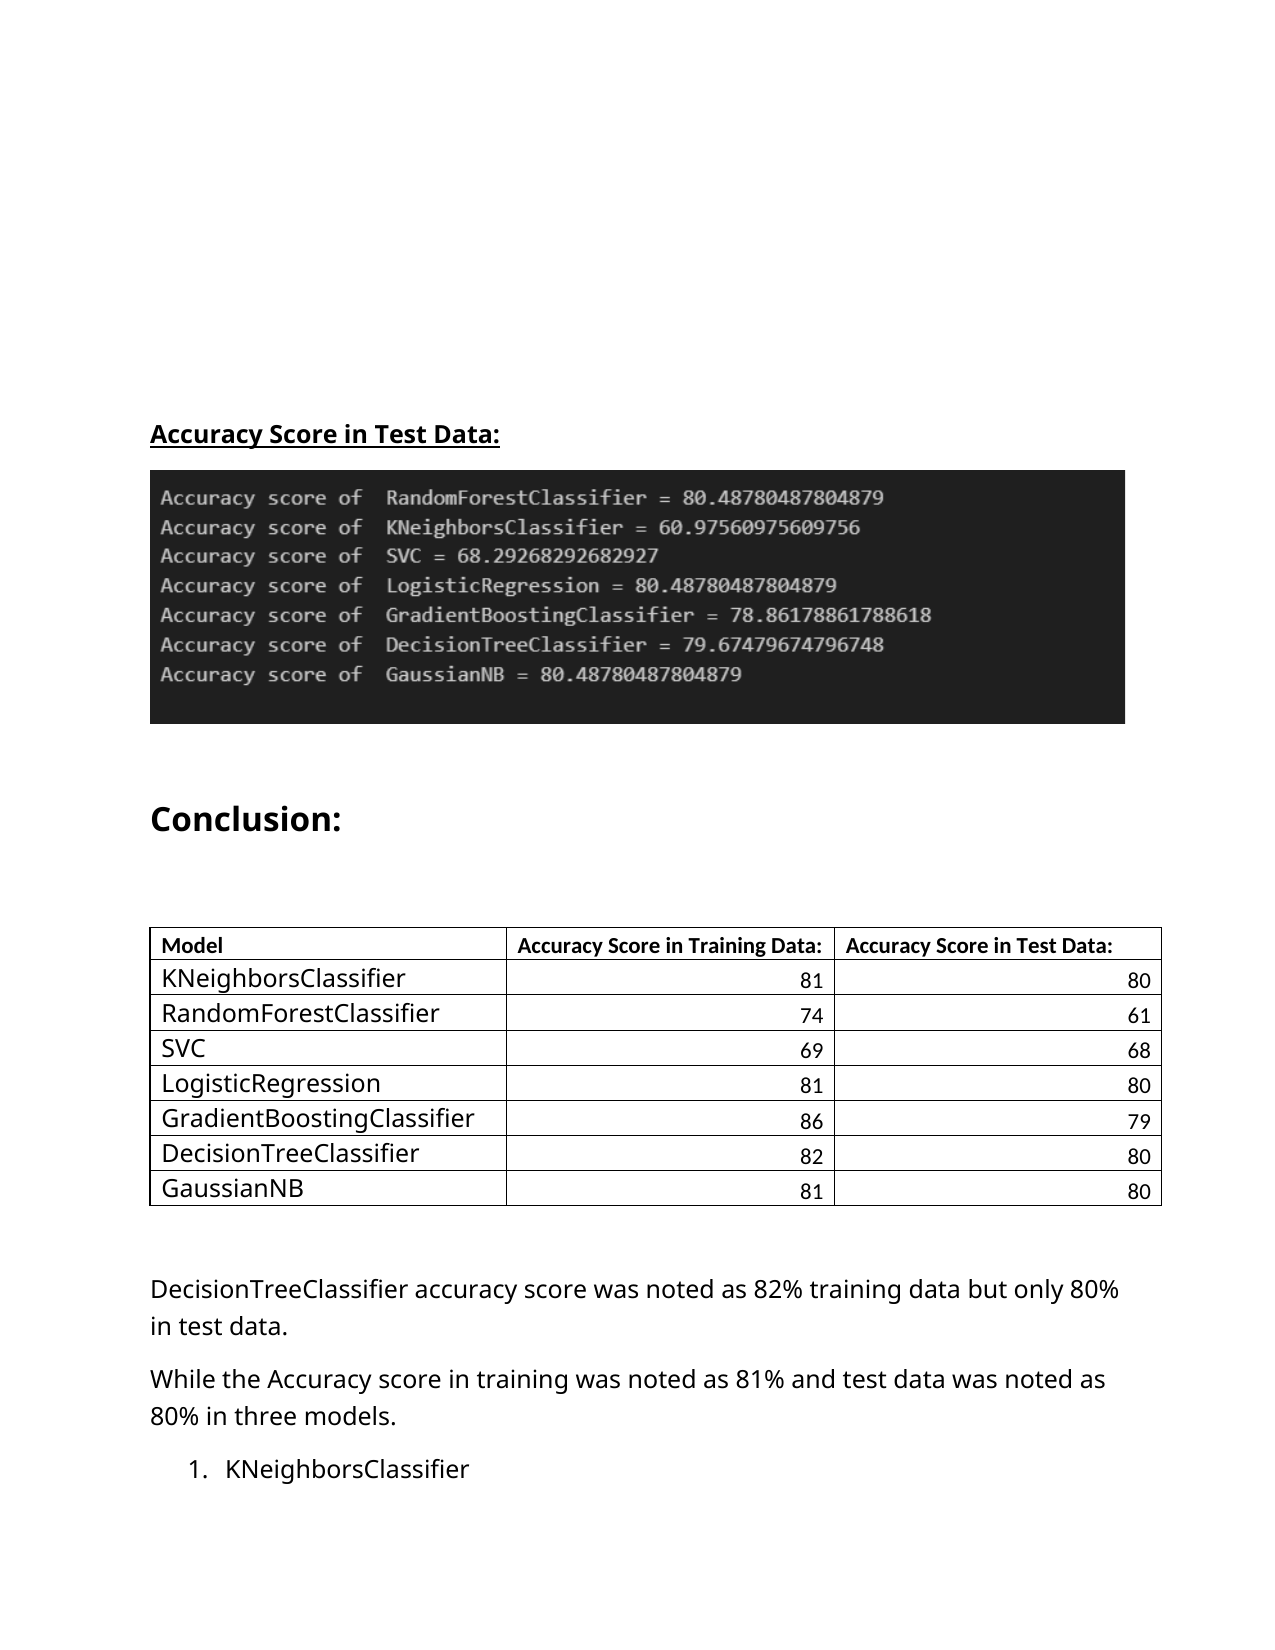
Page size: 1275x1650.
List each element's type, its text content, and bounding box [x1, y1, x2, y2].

table_cell 74 [507, 995, 834, 1029]
table_cell 79 [835, 1101, 1161, 1135]
picture [150, 470, 1125, 724]
table_cell GaussianNB [151, 1171, 506, 1205]
table_cell 69 [507, 1031, 834, 1064]
text Conclusion: [150, 796, 1125, 841]
table_cell 86 [507, 1101, 834, 1135]
table_cell 80 [835, 1171, 1161, 1205]
table_cell RandomForestClassifier [151, 995, 506, 1029]
table_cell 81 [507, 1066, 834, 1100]
table_cell 81 [507, 960, 834, 994]
table_cell SVC [151, 1031, 506, 1064]
table_cell 61 [835, 995, 1161, 1029]
table_cell 82 [507, 1136, 834, 1170]
table_header Accuracy Score in Test Data: [835, 928, 1161, 959]
table_cell LogisticRegression [151, 1066, 506, 1100]
table_header Accuracy Score in Training Data: [507, 928, 834, 959]
table_cell 80 [835, 960, 1161, 994]
list KNeighborsClassifier [187, 1452, 1125, 1486]
table_cell 80 [835, 1136, 1161, 1170]
table_header Model [151, 928, 506, 959]
table_cell 68 [835, 1031, 1161, 1064]
text While the Accuracy score in training was noted as 81% and test data was noted as 80% in three models. [150, 1362, 1125, 1433]
table_cell DecisionTreeClassifier [151, 1136, 506, 1170]
table_cell 81 [507, 1171, 834, 1205]
table_cell GradientBoostingClassifier [151, 1101, 506, 1135]
table_cell KNeighborsClassifier [151, 960, 506, 994]
text Accuracy Score in Test Data: [150, 417, 1125, 451]
text DecisionTreeClassifier accuracy score was noted as 82% training data but only 80% in test data. [150, 1272, 1125, 1342]
table_cell 80 [835, 1066, 1161, 1100]
